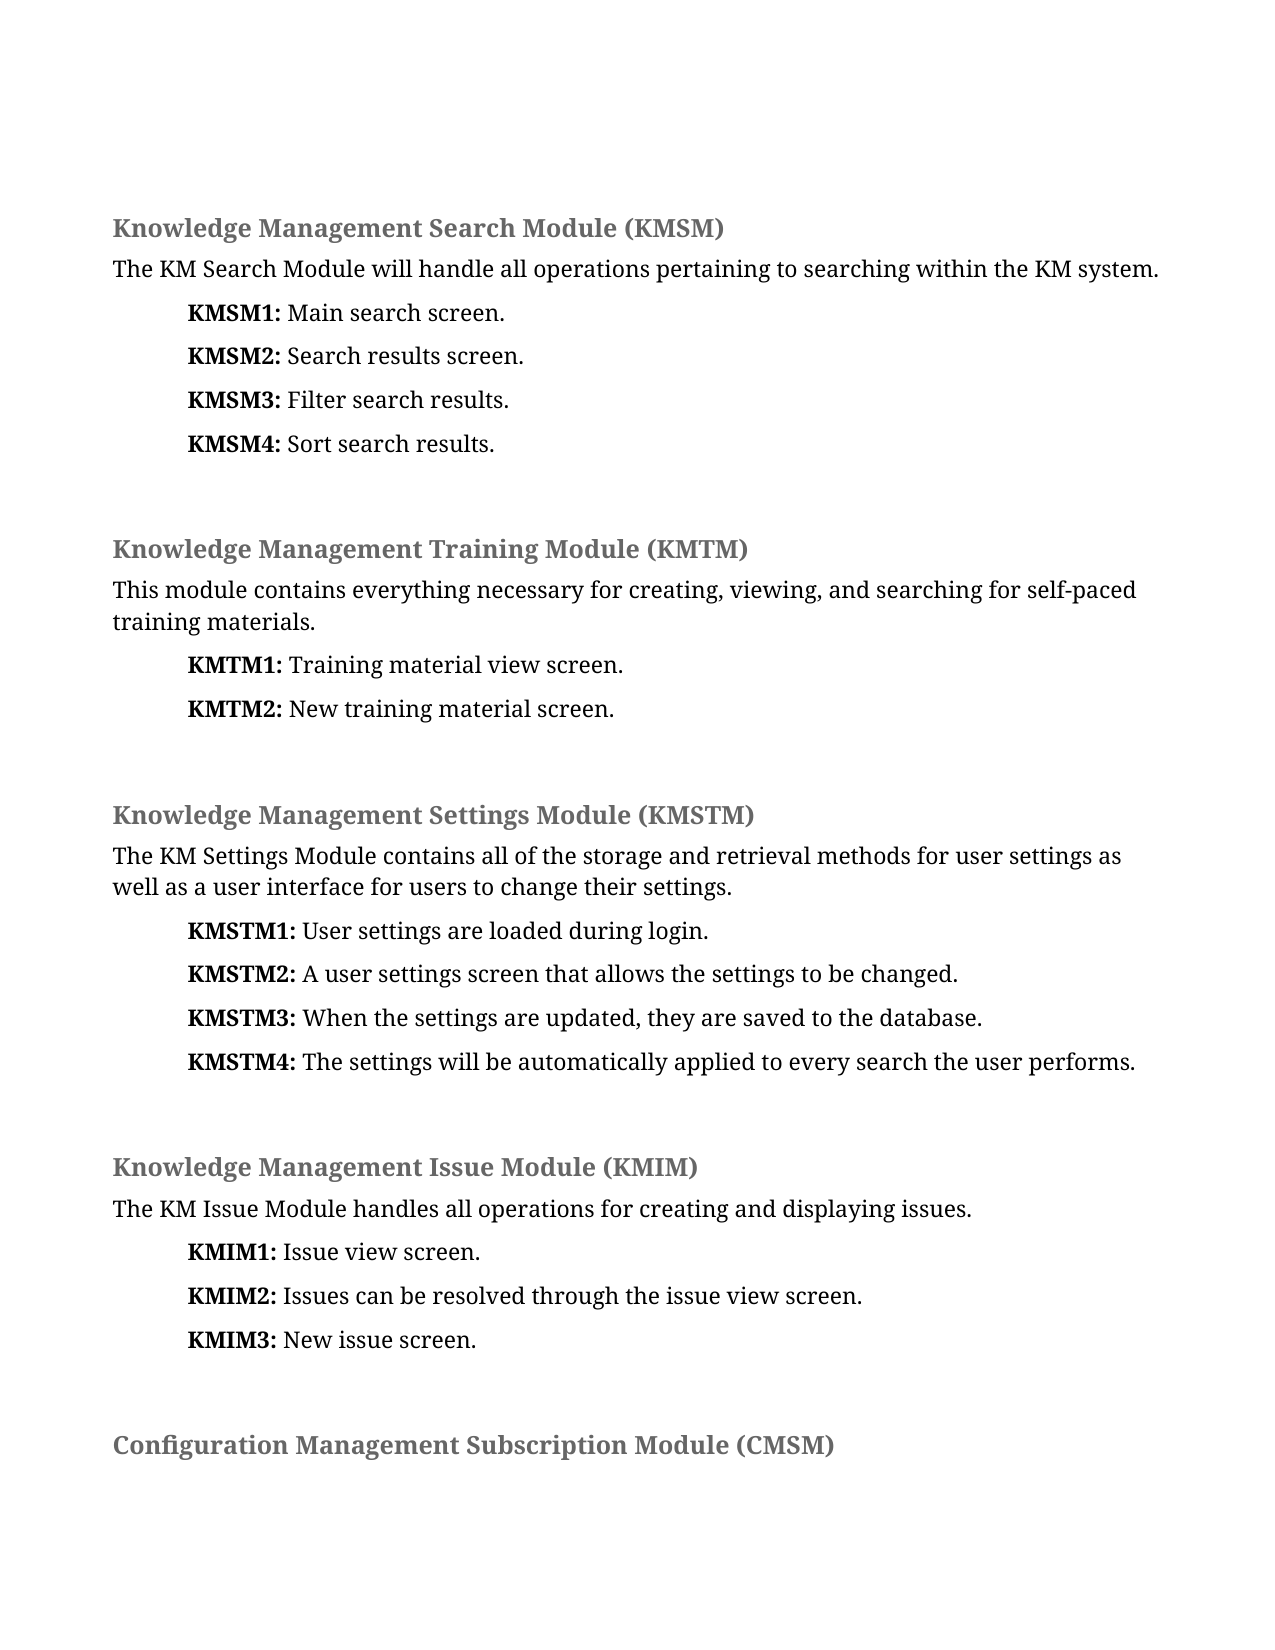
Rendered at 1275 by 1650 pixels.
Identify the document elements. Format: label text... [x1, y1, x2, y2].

text KMIM2: Issues can be resolved through the issue view screen. [187, 1280, 1162, 1311]
text KMSM1: Main search screen. [187, 297, 1162, 328]
text This module contains everything necessary for creating, viewing, and searching for self-paced training materials. [112, 574, 1162, 637]
text The KM Search Module will handle all operations pertaining to searching within the KM system. [112, 253, 1162, 284]
text KMSM3: Filter search results. [187, 384, 1162, 415]
text KMSTM3: When the settings are updated, they are saved to the database. [187, 1002, 1162, 1033]
subtitle Knowledge Management Search Module (KMSM) [112, 210, 1162, 244]
text The KM Settings Module contains all of the storage and retrieval methods for user settings as well as a user interface for users to change their settings. [112, 840, 1162, 902]
text KMIM1: Issue view screen. [187, 1236, 1162, 1267]
subtitle Knowledge Management Settings Module (KMSTM) [112, 797, 1162, 831]
text KMSTM1: User settings are loaded during login. [187, 915, 1162, 946]
text KMSM2: Search results screen. [187, 340, 1162, 372]
text The KM Issue Module handles all operations for creating and displaying issues. [112, 1192, 1162, 1224]
subtitle Configuration Management Subscription Module (CMSM) [112, 1428, 1162, 1462]
text KMIM3: New issue screen. [187, 1324, 1162, 1355]
text KMSTM2: A user settings screen that allows the settings to be changed. [187, 958, 1162, 990]
subtitle Knowledge Management Training Module (KMTM) [112, 532, 1162, 566]
text KMTM2: New training material screen. [187, 693, 1162, 724]
text KMSTM4: The settings will be automatically applied to every search the user performs. [187, 1046, 1162, 1077]
text KMSM4: Sort search results. [187, 428, 1162, 459]
text KMTM1: Training material view screen. [187, 649, 1162, 681]
subtitle Knowledge Management Issue Module (KMIM) [112, 1150, 1162, 1184]
